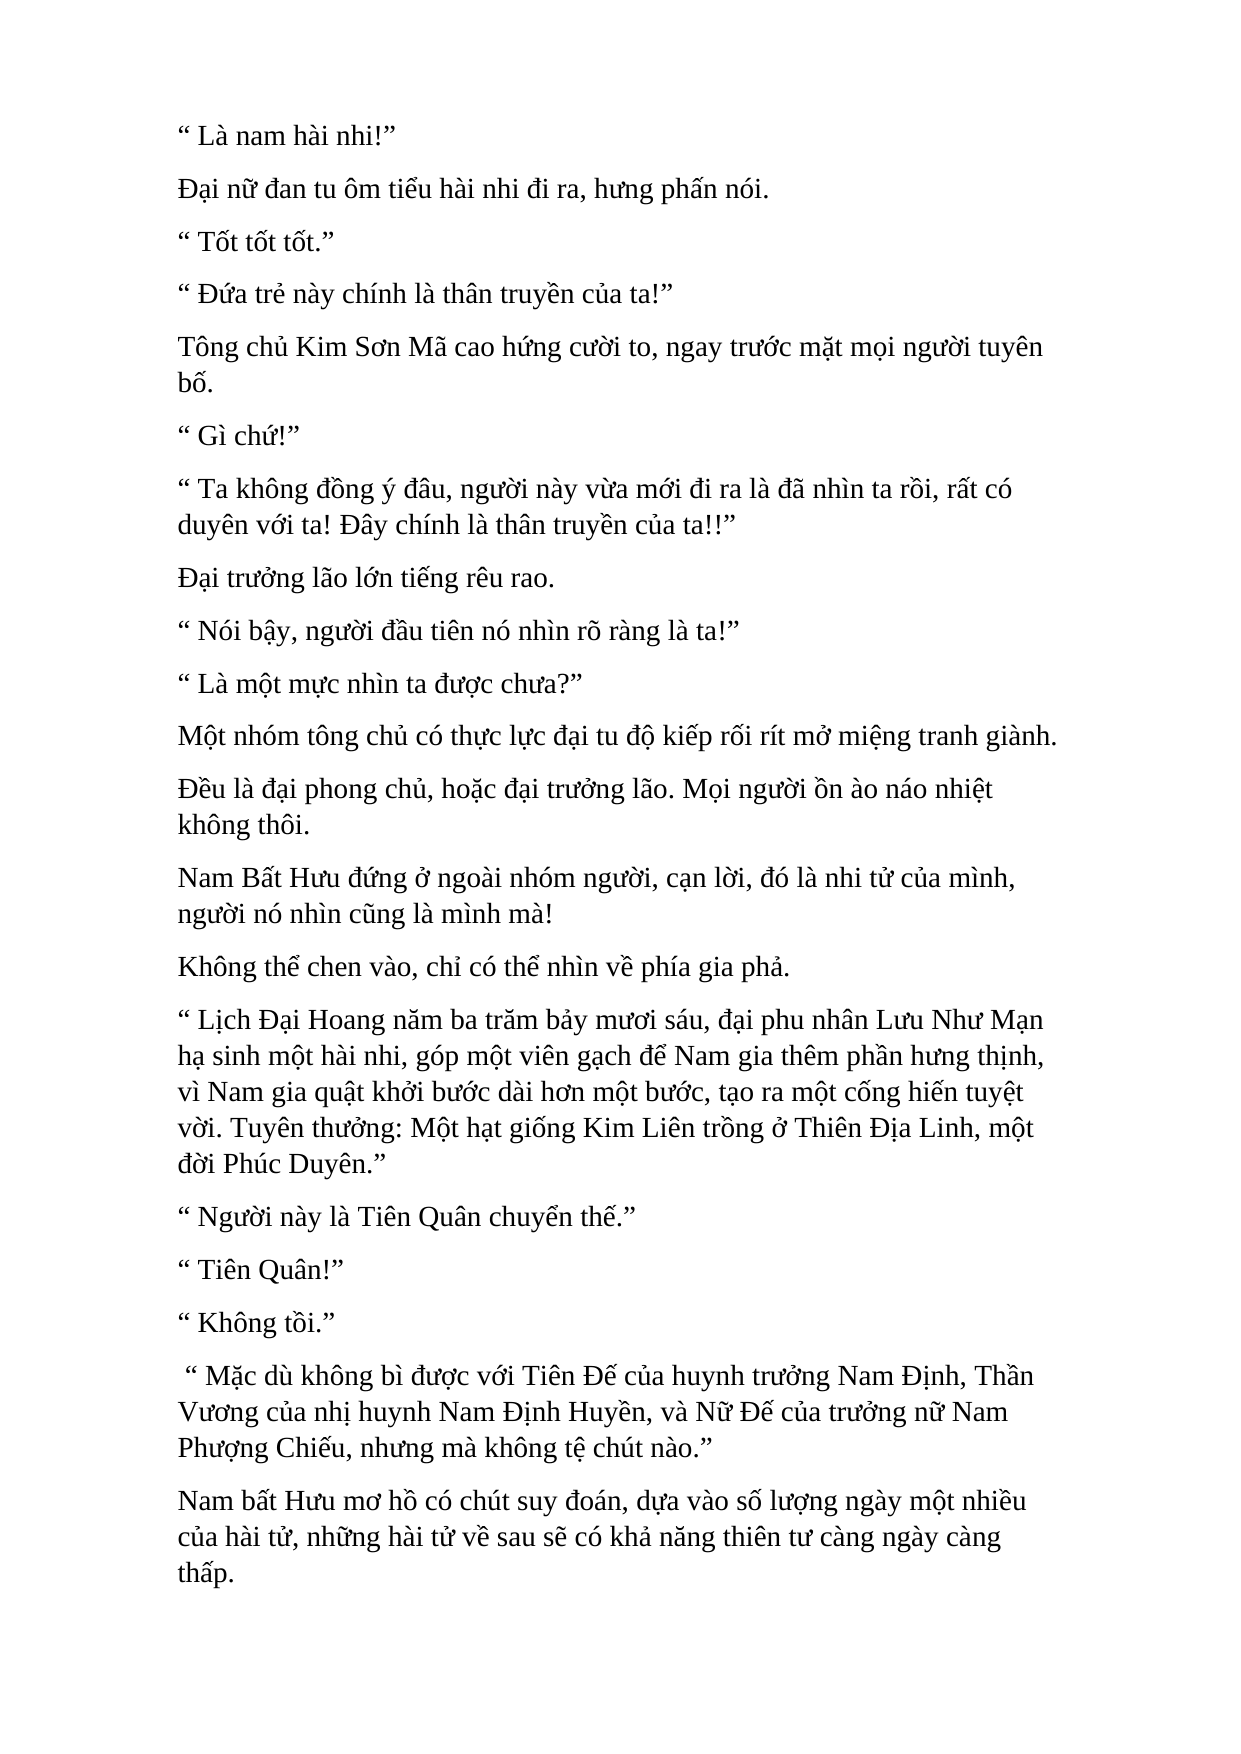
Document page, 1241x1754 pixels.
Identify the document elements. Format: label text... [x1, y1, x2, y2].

text “ Không tồi.” [177, 1305, 1063, 1339]
text Đại nữ đan tu ôm tiểu hài nhi đi ra, hưng phấn nói. [177, 171, 1063, 204]
text “ Tốt tốt tốt.” [177, 224, 1063, 257]
text “ Ta không đồng ý đâu, người này vừa mới đi ra là đã nhìn ta rồi, rất có duyên với ta! Đây chính là thân truyền của ta!!” [177, 471, 1063, 541]
text “ Đứa trẻ này chính là thân truyền của ta!” [177, 277, 1063, 310]
text “ Mặc dù không bì được với Tiên Đế của huynh trưởng Nam Định, Thần Vương của nhị huynh Nam Định Huyền, và Nữ Đế của trưởng nữ Nam Phượng Chiếu, nhưng mà không tệ chút nào.” [177, 1358, 1063, 1464]
text “ Nói bậy, người đầu tiên nó nhìn rõ ràng là ta!” [177, 613, 1063, 646]
text “ Là một mực nhìn ta được chưa?” [177, 666, 1063, 699]
text “ Gì chứ!” [177, 418, 1063, 452]
text Nam Bất Hưu đứng ở ngoài nhóm người, cạn lời, đó là nhi tử của mình, người nó nhìn cũng là mình mà! [177, 860, 1063, 930]
text Tông chủ Kim Sơn Mã cao hứng cười to, ngay trước mặt mọi người tuyên bố. [177, 329, 1063, 399]
text Một nhóm tông chủ có thực lực đại tu độ kiếp rối rít mở miệng tranh giành. [177, 718, 1063, 752]
text Đều là đại phong chủ, hoặc đại trưởng lão. Mọi người ồn ào náo nhiệt không thôi. [177, 771, 1063, 841]
text “ Là nam hài nhi!” [177, 118, 1063, 152]
text Đại trưởng lão lớn tiếng rêu rao. [177, 560, 1063, 594]
text Không thể chen vào, chỉ có thể nhìn về phía gia phả. [177, 949, 1063, 983]
text “ Lịch Đại Hoang năm ba trăm bảy mươi sáu, đại phu nhân Lưu Như Mạn hạ sinh một hài nhi, góp một viên gạch để Nam gia thêm phần hưng thịnh, vì Nam gia quật khởi bước dài hơn một bước, tạo ra một cống hiến tuyệt vời. Tuyên thưởng: Một hạt giống Kim Liên trồng ở Thiên Địa Linh, một đời Phúc Duyên.” [177, 1002, 1063, 1180]
text “ Người này là Tiên Quân chuyển thế.” [177, 1199, 1063, 1233]
text “ Tiên Quân!” [177, 1252, 1063, 1286]
text Nam bất Hưu mơ hồ có chút suy đoán, dựa vào số lượng ngày một nhiều của hài tử, những hài tử về sau sẽ có khả năng thiên tư càng ngày càng thấp. [177, 1483, 1063, 1589]
